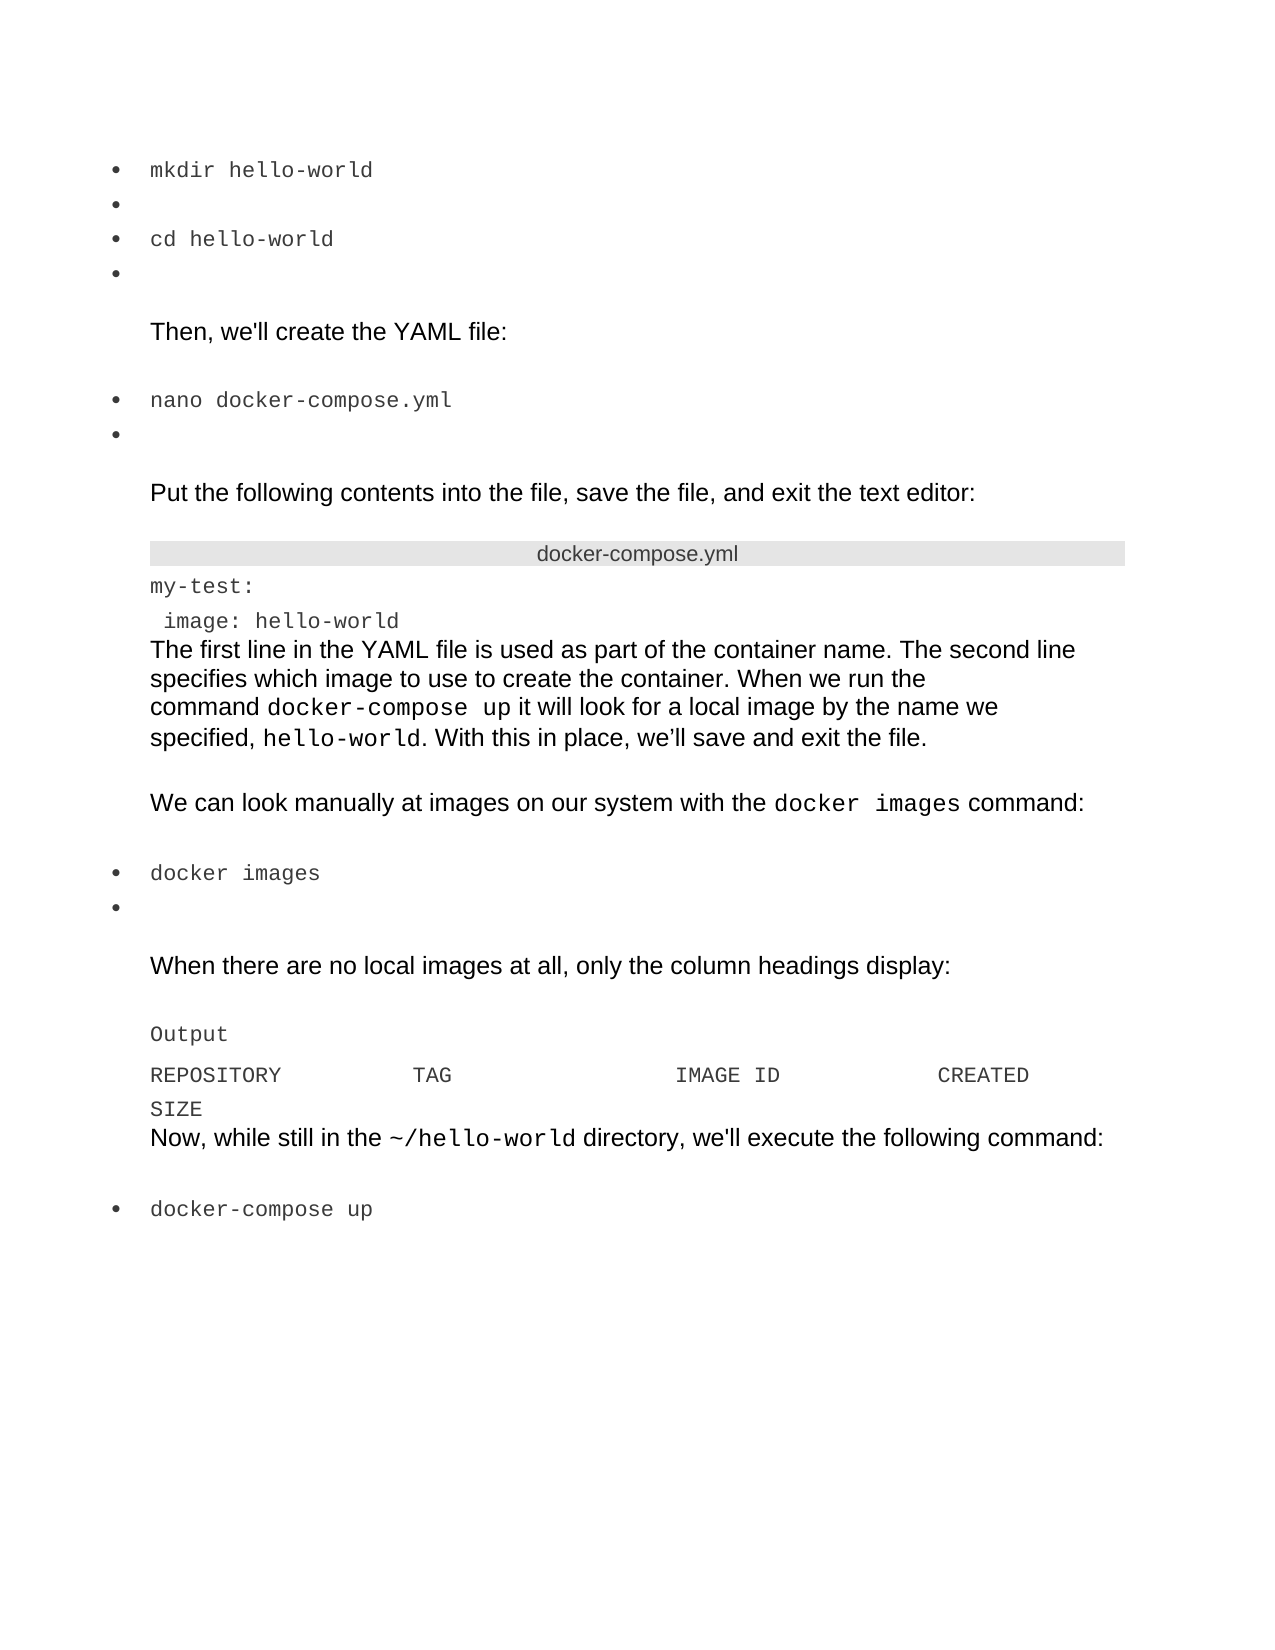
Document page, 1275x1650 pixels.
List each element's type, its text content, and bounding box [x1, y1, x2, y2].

list nano docker-compose.yml [112, 380, 1125, 414]
text Now, while still in the ~/hello-world directory, we'll execute the following command: [150, 1123, 1125, 1154]
list mkdir hello-world [112, 150, 1125, 184]
text We can look manually at images on our system with the docker images command: [150, 788, 1125, 818]
text The first line in the YAML file is used as part of the container name. The second line specifies which image to use to create the container. When we run the command docker-compose up it will look for a local image by the name we specified, hello-world. With this in place, we’ll save and exit the file. [150, 635, 1125, 753]
text REPOSITORY TAG IMAGE ID CREATED SIZE [150, 1054, 1125, 1123]
list docker-compose up [112, 1188, 1125, 1223]
list cd hello-world [112, 219, 1125, 253]
text Put the following contents into the file, save the file, and exit the text editor: [150, 478, 1125, 506]
text docker-compose.yml [150, 541, 1125, 566]
text image: hello-world [150, 600, 1125, 635]
list docker images [112, 853, 1125, 887]
text Output [150, 1014, 1125, 1048]
text When there are no local images at all, only the column headings display: [150, 951, 1125, 979]
text my-test: [150, 566, 1125, 600]
text Then, we'll create the YAML file: [150, 317, 1125, 345]
